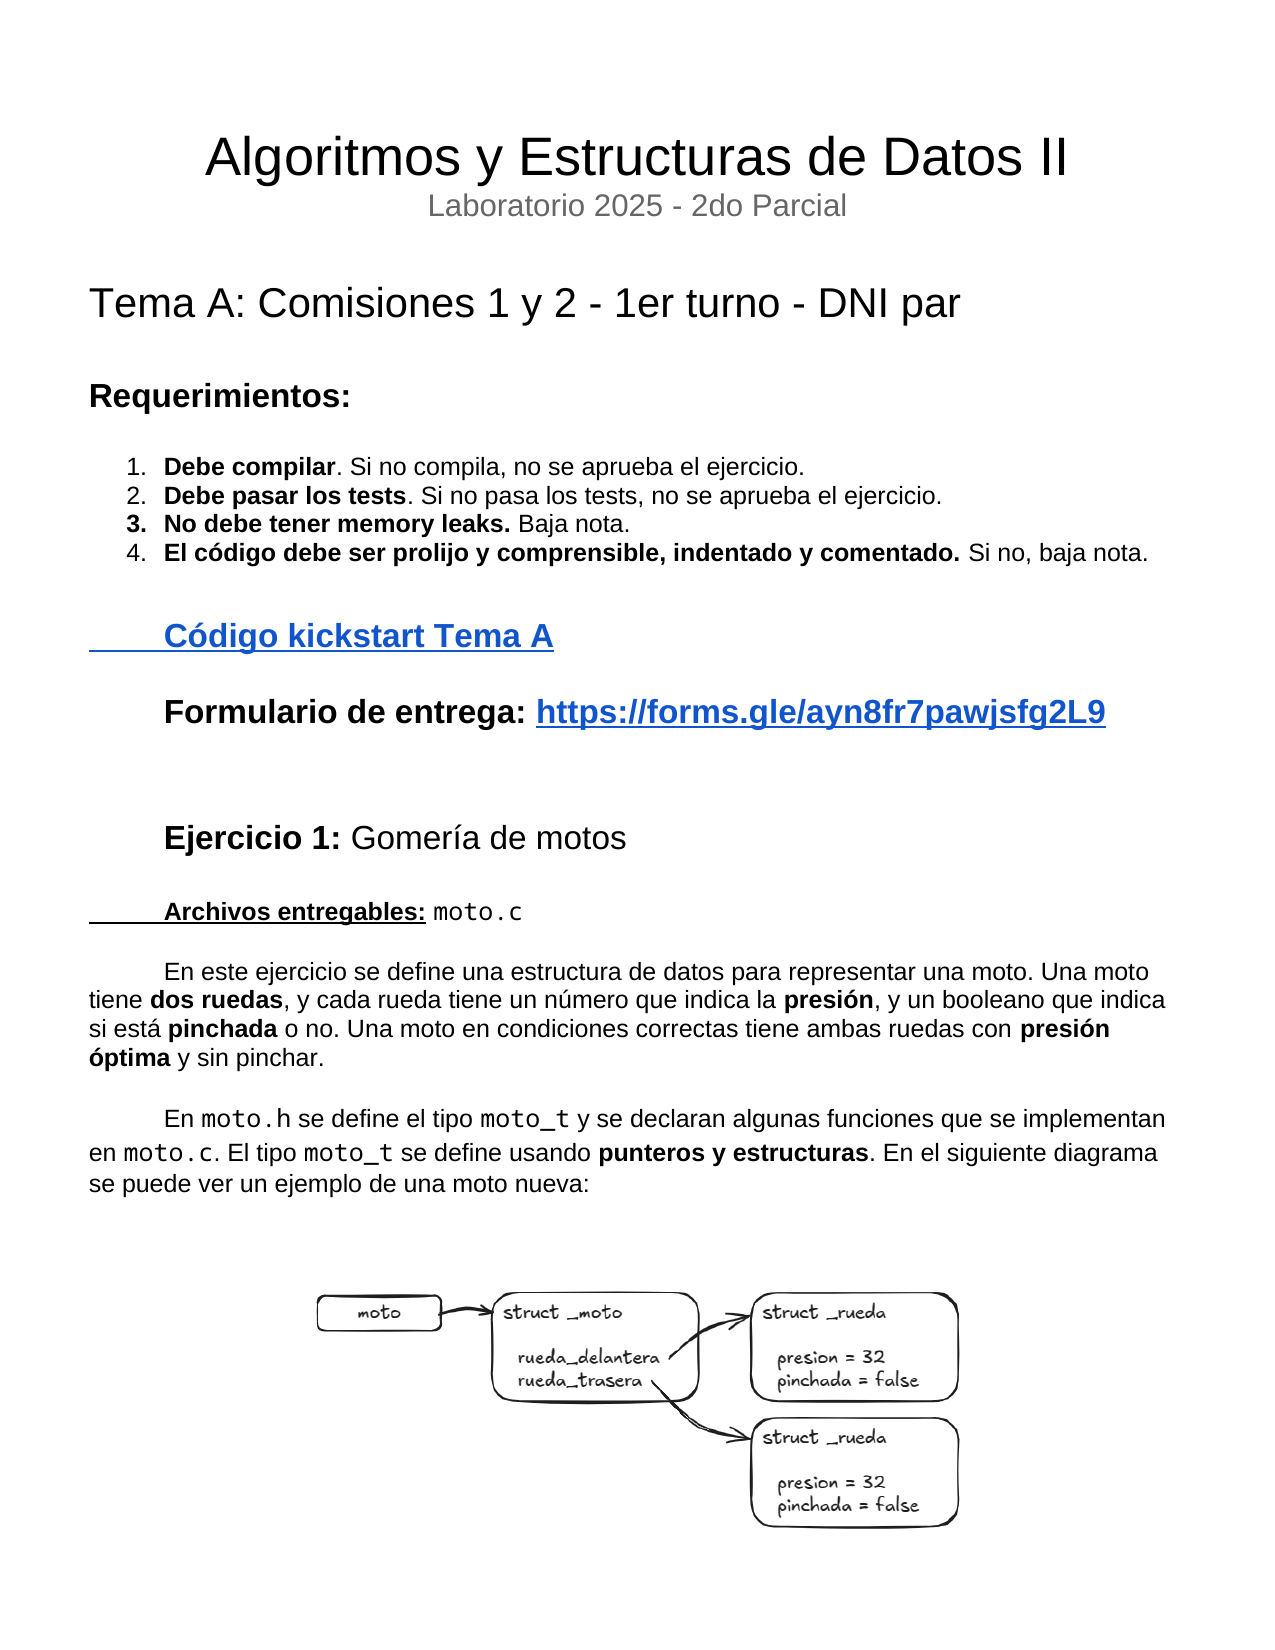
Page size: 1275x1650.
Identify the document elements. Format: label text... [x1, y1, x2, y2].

list Debe compilar. Si no compila, no se aprueba el ejercicio. [126, 452, 1186, 481]
subtitle Requerimientos: [88, 376, 1186, 414]
list Debe pasar los tests. Si no pasa los tests, no se aprueba el ejercicio. [126, 481, 1186, 509]
list No debe tener memory leaks. Baja nota. [126, 509, 1186, 538]
list En este ejercicio se define una estructura de datos para representar una moto. Una moto tiene dos ruedas, y cada rueda tiene un número que indica la presión, y un booleano que indica si está pinchada o no. Una moto en condiciones correctas tiene ambas ruedas con presión óptima y sin pinchar. [88, 957, 1186, 1072]
picture [308, 1283, 967, 1535]
title Algoritmos y Estructuras de Datos II [88, 125, 1186, 187]
list En moto.h se define el tipo moto_t y se declaran algunas funciones que se implementan en moto.c. El tipo moto_t se define usando punteros y estructuras. En el siguiente diagrama se puede ver un ejemplo de una moto nueva: [88, 1101, 1186, 1197]
subtitle Laboratorio 2025 - 2do Parcial [88, 187, 1186, 223]
subtitle Formulario de entrega: https://forms.gle/ayn8fr7pawjsfg2L9 [88, 692, 1186, 731]
subtitle Ejercicio 1: Gomería de motos [88, 818, 1186, 856]
subtitle Código kickstart Tema A [88, 617, 1186, 655]
list Archivos entregables: moto.c [88, 894, 1186, 928]
list El código debe ser prolijo y comprensible, indentado y comentado. Si no, baja nota. [126, 538, 1186, 567]
subtitle Tema A: Comisiones 1 y 2 - 1er turno - DNI par [88, 278, 1186, 326]
